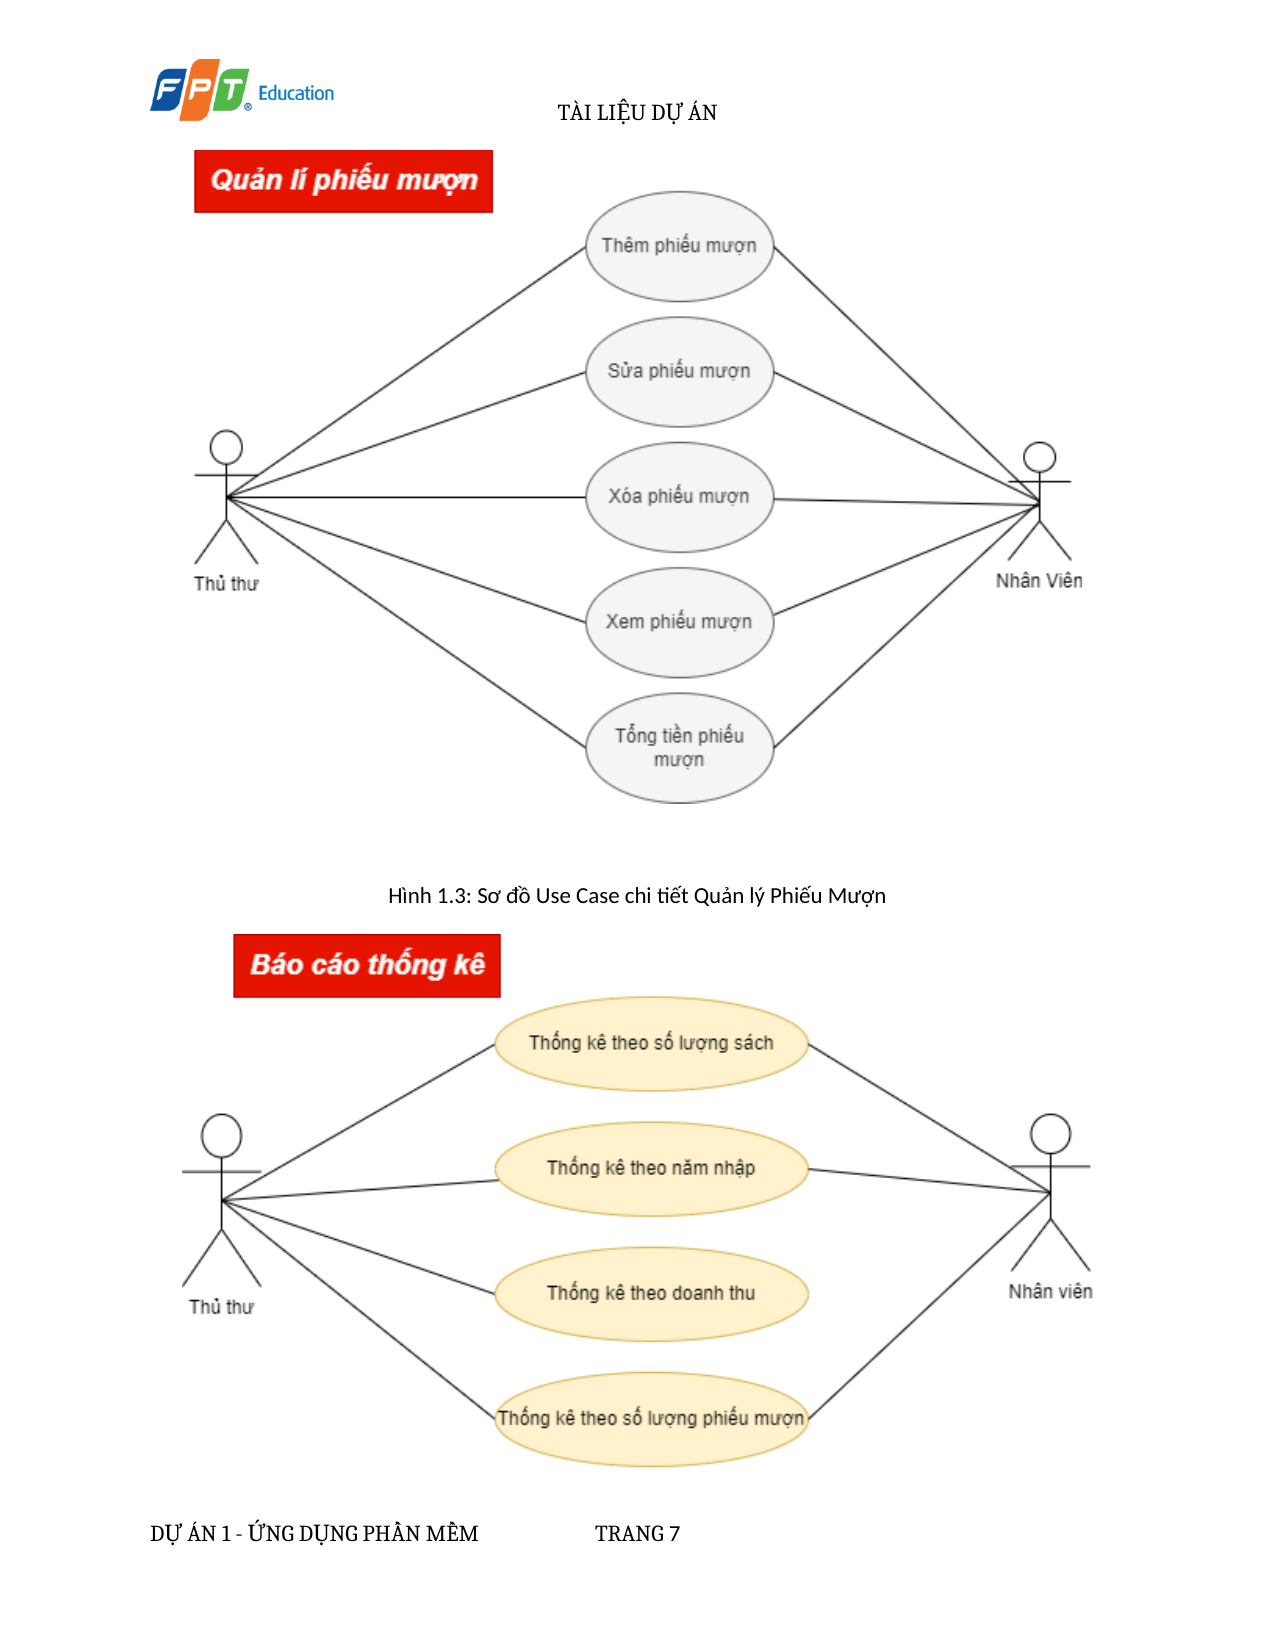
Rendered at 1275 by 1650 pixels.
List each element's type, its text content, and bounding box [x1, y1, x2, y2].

picture [182, 934, 1093, 1469]
picture [193, 150, 1083, 804]
picture [150, 59, 336, 121]
text Hình 1.3: Sơ đồ Use Case chi tiết Quản lý Phiếu Mượn [150, 881, 1125, 909]
